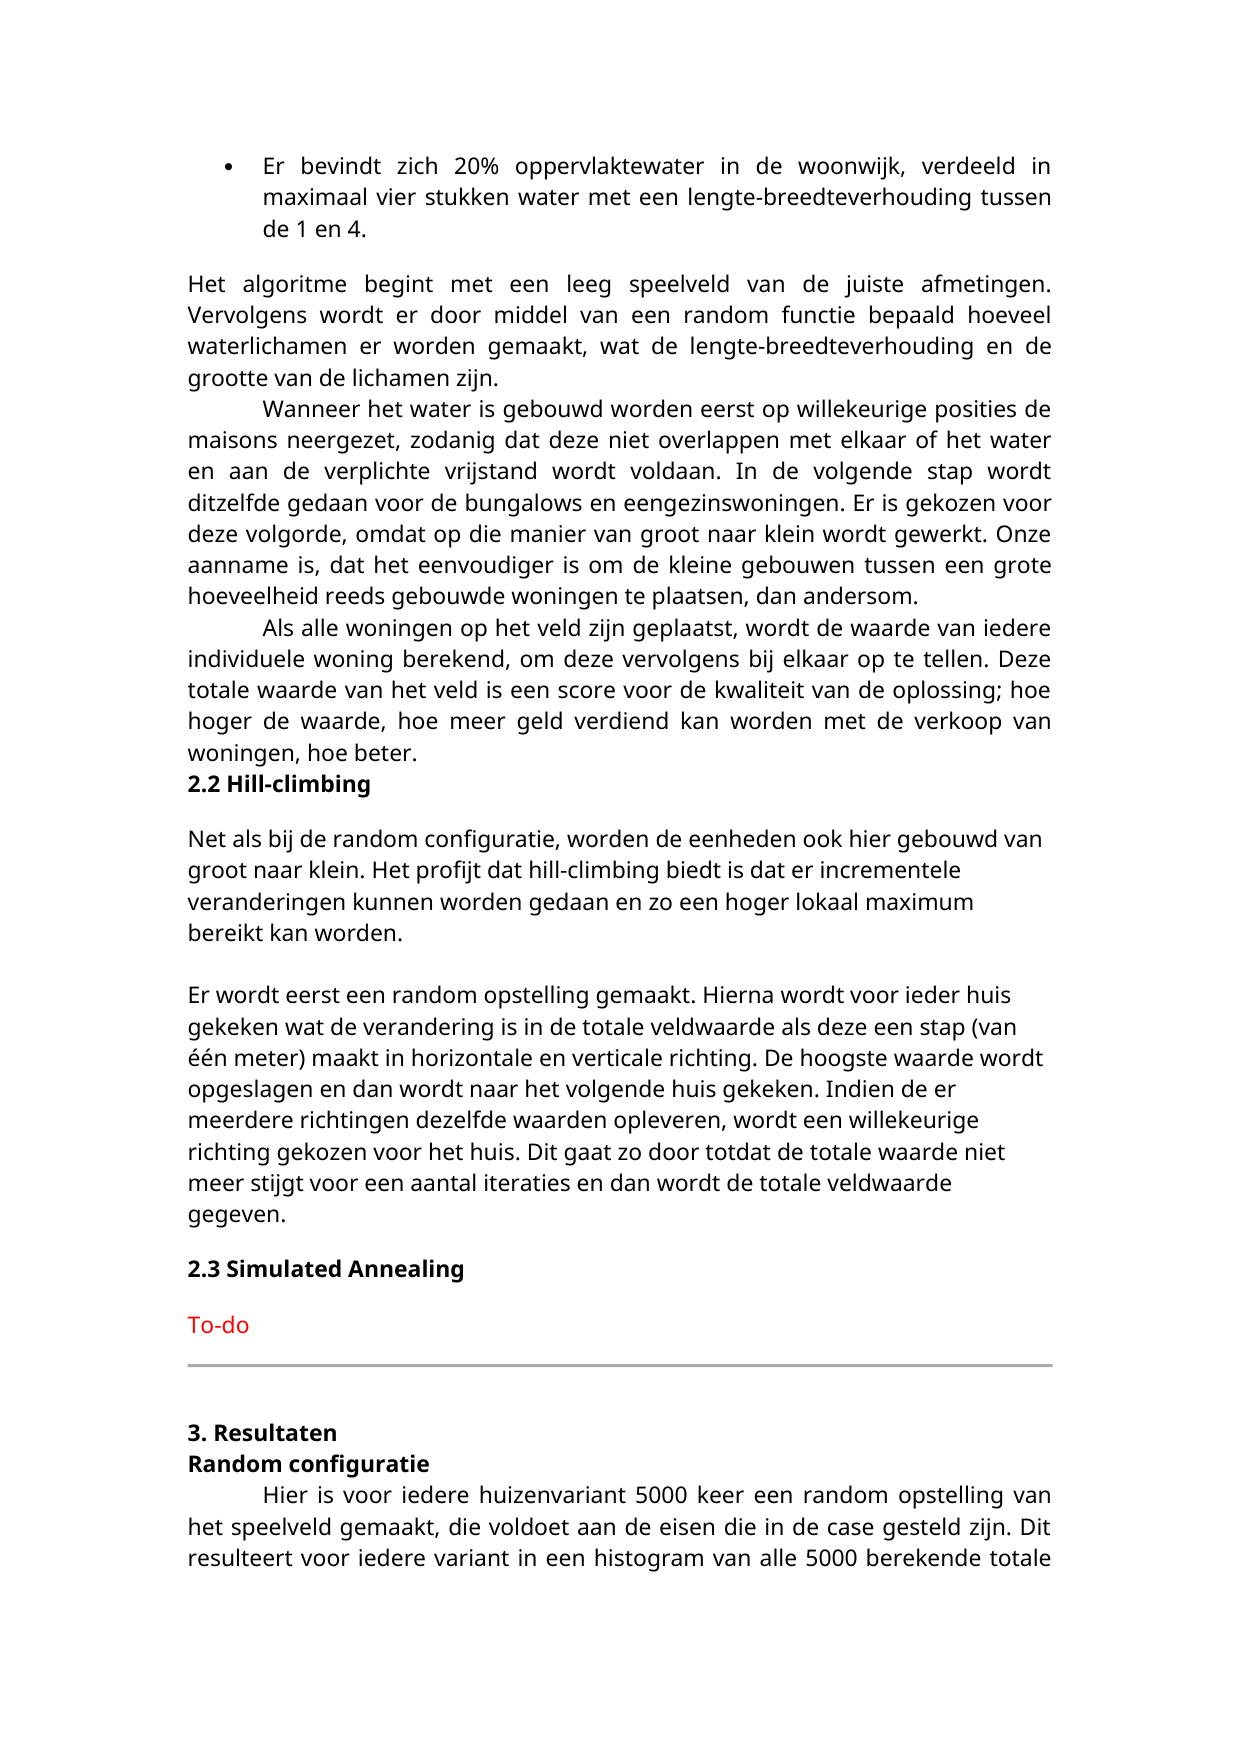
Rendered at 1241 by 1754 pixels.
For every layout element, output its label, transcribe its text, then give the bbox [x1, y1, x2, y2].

list Er bevindt zich 20% oppervlaktewater in de woonwijk, verdeeld in maximaal vier stukken water met een lengte-breedteverhouding tussen de 1 en 4. [225, 150, 1053, 244]
text 2.3 Simulated Annealing [187, 1253, 1053, 1285]
text Random configuratie [187, 1448, 1053, 1479]
text Er wordt eerst een random opstelling gemaakt. Hierna wordt voor ieder huis gekeken wat de verandering is in de totale veldwaarde als deze een stap (van één meter) maakt in horizontale en verticale richting. De hoogste waarde wordt opgeslagen en dan wordt naar het volgende huis gekeken. Indien de er meerdere richtingen dezelfde waarden opleveren, wordt een willekeurige richting gekozen voor het huis. Dit gaat zo door totdat de totale waarde niet meer stijgt voor een aantal iteraties en dan wordt de totale veldwaarde gegeven. [187, 979, 1053, 1229]
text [187, 1479, 1053, 1573]
text 2.2 Hill-climbing [187, 768, 1053, 799]
text To-do [187, 1309, 1053, 1340]
text Als alle woningen op het veld zijn geplaatst, wordt de waarde van iedere individuele woning berekend, om deze vervolgens bij elkaar op te tellen. Deze totale waarde van het veld is een score voor de kwaliteit van de oplossing; hoe hoger de waarde, hoe meer geld verdiend kan worden met de verkoop van woningen, hoe beter. [187, 612, 1053, 768]
text 3. Resultaten [187, 1417, 1053, 1448]
text Net als bij de random configuratie, worden de eenheden ook hier gebouwd van groot naar klein. Het profijt dat hill-climbing biedt is dat er incrementele veranderingen kunnen worden gedaan en zo een hoger lokaal maximum bereikt kan worden. [187, 823, 1053, 948]
text Wanneer het water is gebouwd worden eerst op willekeurige posities de maisons neergezet, zodanig dat deze niet overlappen met elkaar of het water en aan de verplichte vrijstand wordt voldaan. In de volgende stap wordt ditzelfde gedaan voor de bungalows en eengezinswoningen. Er is gekozen voor deze volgorde, omdat op die manier van groot naar klein wordt gewerkt. Onze aanname is, dat het eenvoudiger is om de kleine gebouwen tussen een grote hoeveelheid reeds gebouwde woningen te plaatsen, dan andersom. [187, 393, 1053, 612]
text Het algoritme begint met een leeg speelveld van de juiste afmetingen. Vervolgens wordt er door middel van een random functie bepaald hoeveel waterlichamen er worden gemaakt, wat de lengte-breedteverhouding en de grootte van de lichamen zijn. [187, 268, 1053, 393]
